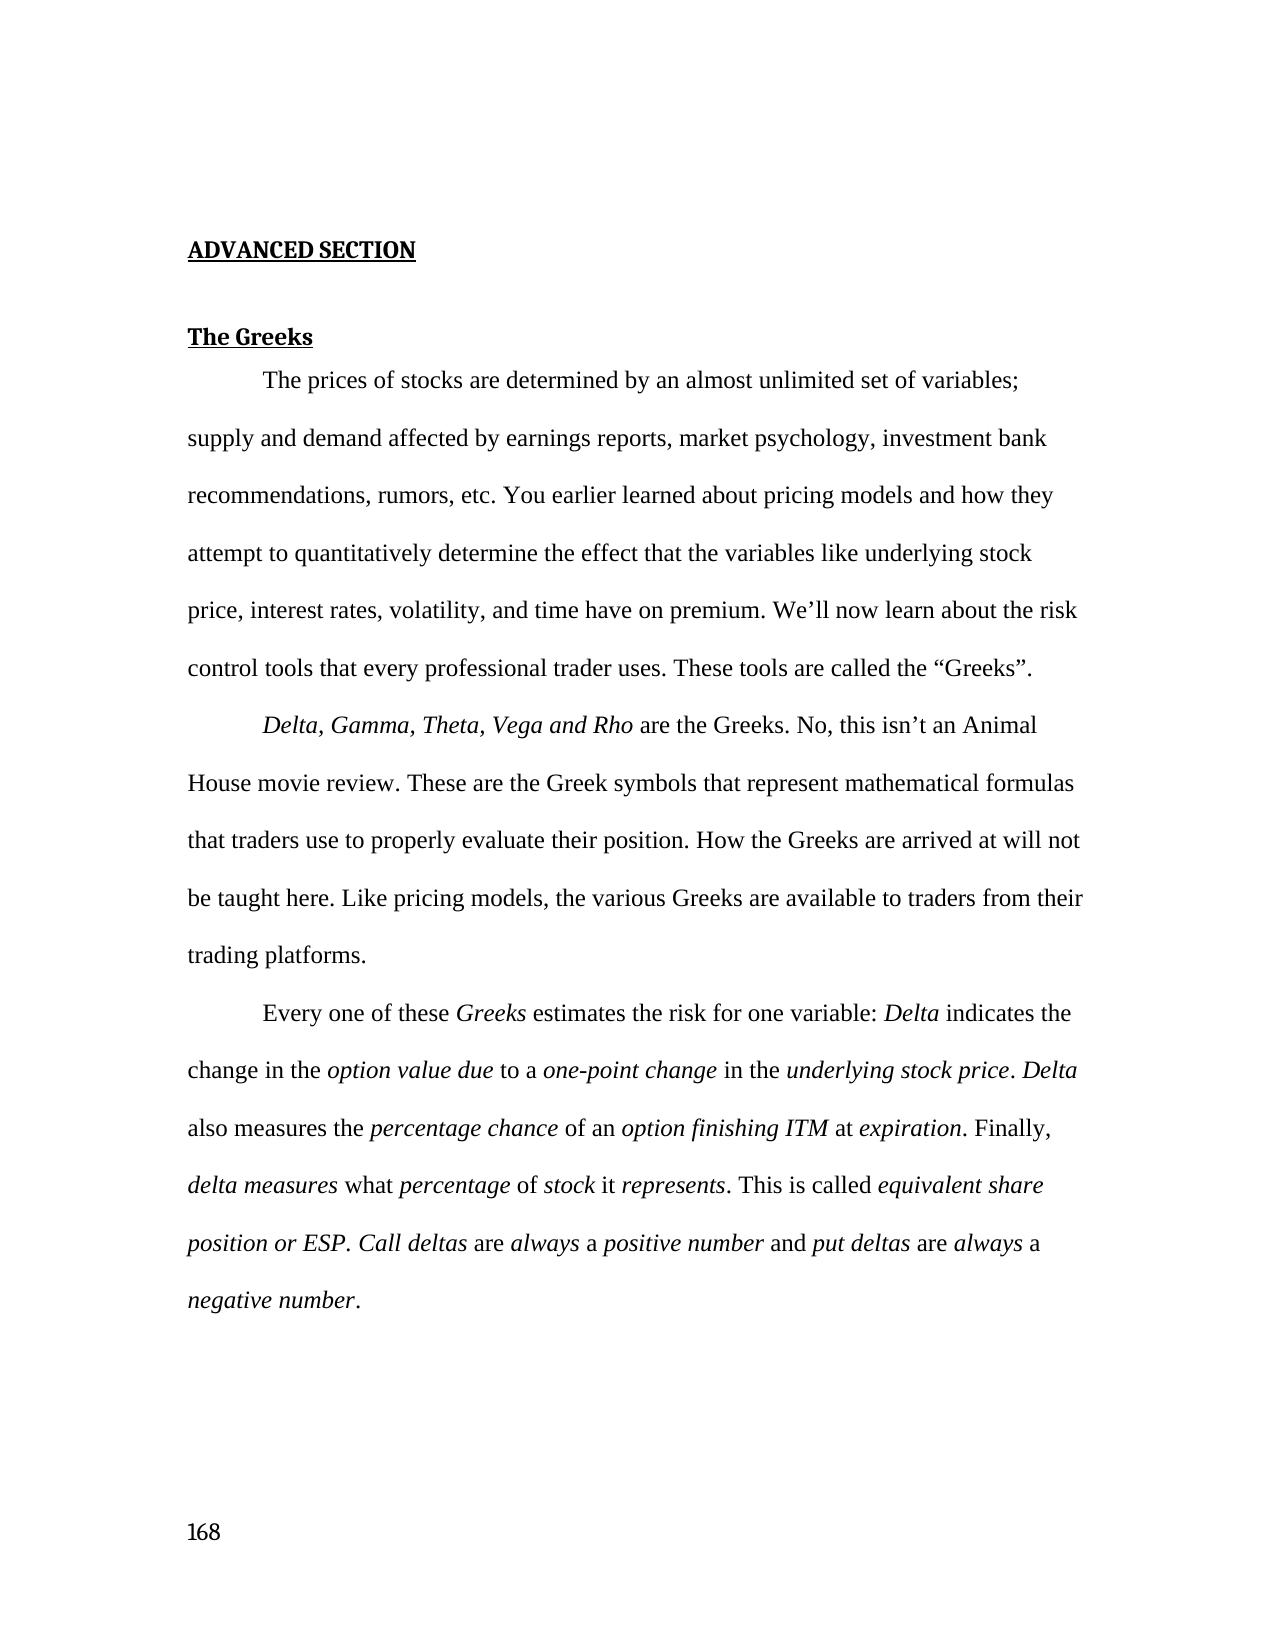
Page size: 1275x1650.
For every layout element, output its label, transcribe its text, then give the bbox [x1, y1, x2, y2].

text The Greeks [187, 322, 1087, 351]
text ADVANCED SECTION [187, 236, 1087, 265]
text Delta, Gamma, Theta, Vega and Rho are the Greeks. No, this isn’t an Animal House movie review. These are the Greek symbols that represent mathematical formulas that traders use to properly evaluate their position. How the Greeks are arrived at will not be taught here. Like pricing models, the various Greeks are available to traders from their trading platforms. [187, 711, 1087, 969]
text Every one of these Greeks estimates the risk for one variable: Delta indicates the change in the option value due to a one-point change in the underlying stock price. Delta also measures the percentage chance of an option finishing ITM at expiration. Finally, delta measures what percentage of stock it represents. This is called equivalent share position or ESP. Call deltas are always a positive number and put deltas are always a negative number. [187, 998, 1087, 1314]
text The prices of stocks are determined by an almost unlimited set of variables; supply and demand affected by earnings reports, market psychology, investment bank recommendations, rumors, etc. You earlier learned about pricing models and how they attempt to quantitatively determine the effect that the variables like underlying stock price, interest rates, volatility, and time have on premium. We’ll now learn about the risk control tools that every professional trader uses. These tools are called the “Greeks”. [187, 366, 1087, 682]
